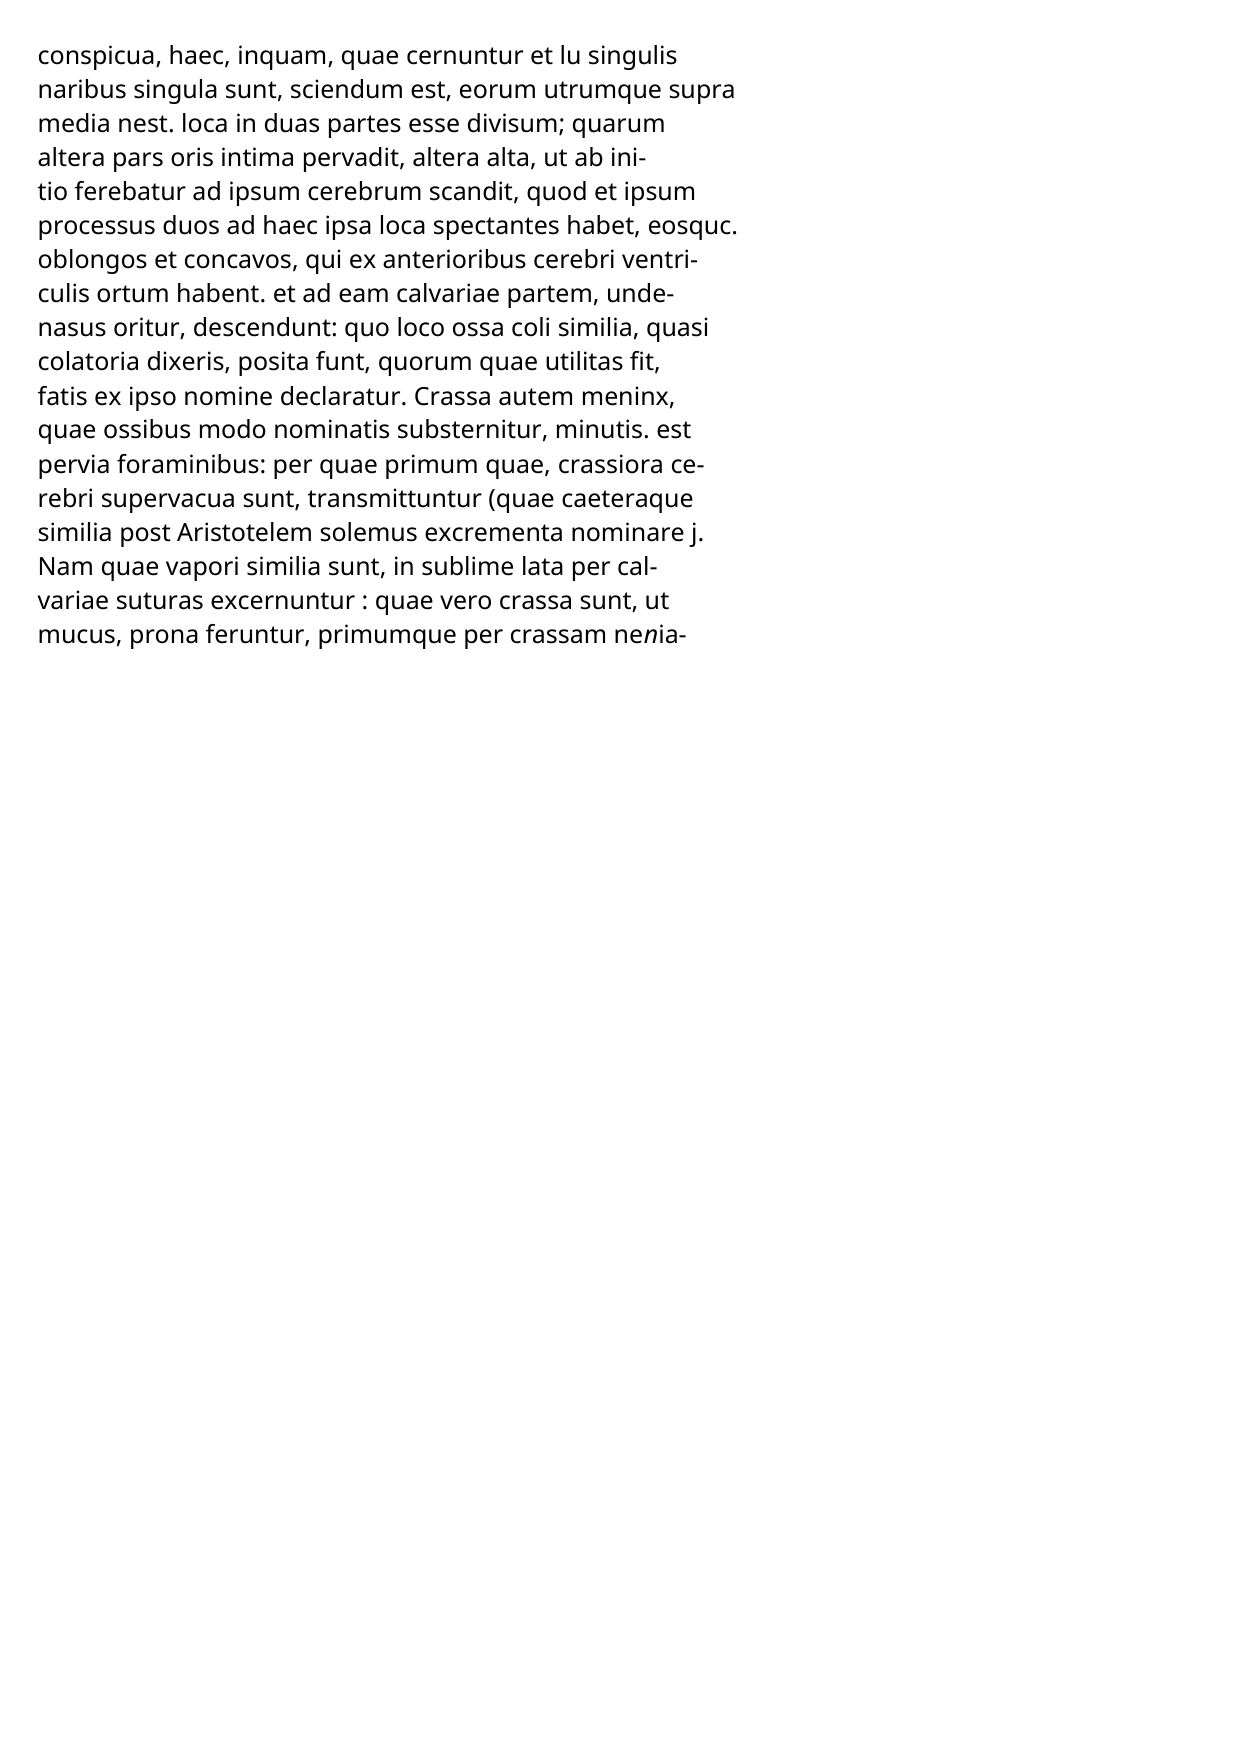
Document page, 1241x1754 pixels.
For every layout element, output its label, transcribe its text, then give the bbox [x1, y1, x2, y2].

text conspicua, haec, inquam, quae cernuntur et lu singulis naribus singula sunt, sciendum est, eorum utrumque supra media nest. loca in duas partes esse divisum; quarum altera pars oris intima pervadit, altera alta, ut ab ini- tio ferebatur ad ipsum cerebrum scandit, quod et ipsum processus duos ad haec ipsa loca spectantes habet, eosquc. oblongos et concavos, qui ex anterioribus cerebri ventri- culis ortum habent. et ad eam calvariae partem, unde- nasus oritur, descendunt: quo loco ossa coli similia, quasi colatoria dixeris, posita funt, quorum quae utilitas fit, fatis ex ipso nomine declaratur. Crassa autem meninx, quae ossibus modo nominatis substernitur, minutis. est pervia foraminibus: per quae primum quae, crassiora ce- rebri supervacua sunt, transmittuntur (quae caeteraque similia post Aristotelem solemus excrementa nominare j. Nam quae vapori similia sunt, in sublime lata per cal- variae suturas excernuntur : quae vero crassa sunt, ut mucus, prona feruntur, primumque per crassam nenia- [37, 37, 1203, 651]
